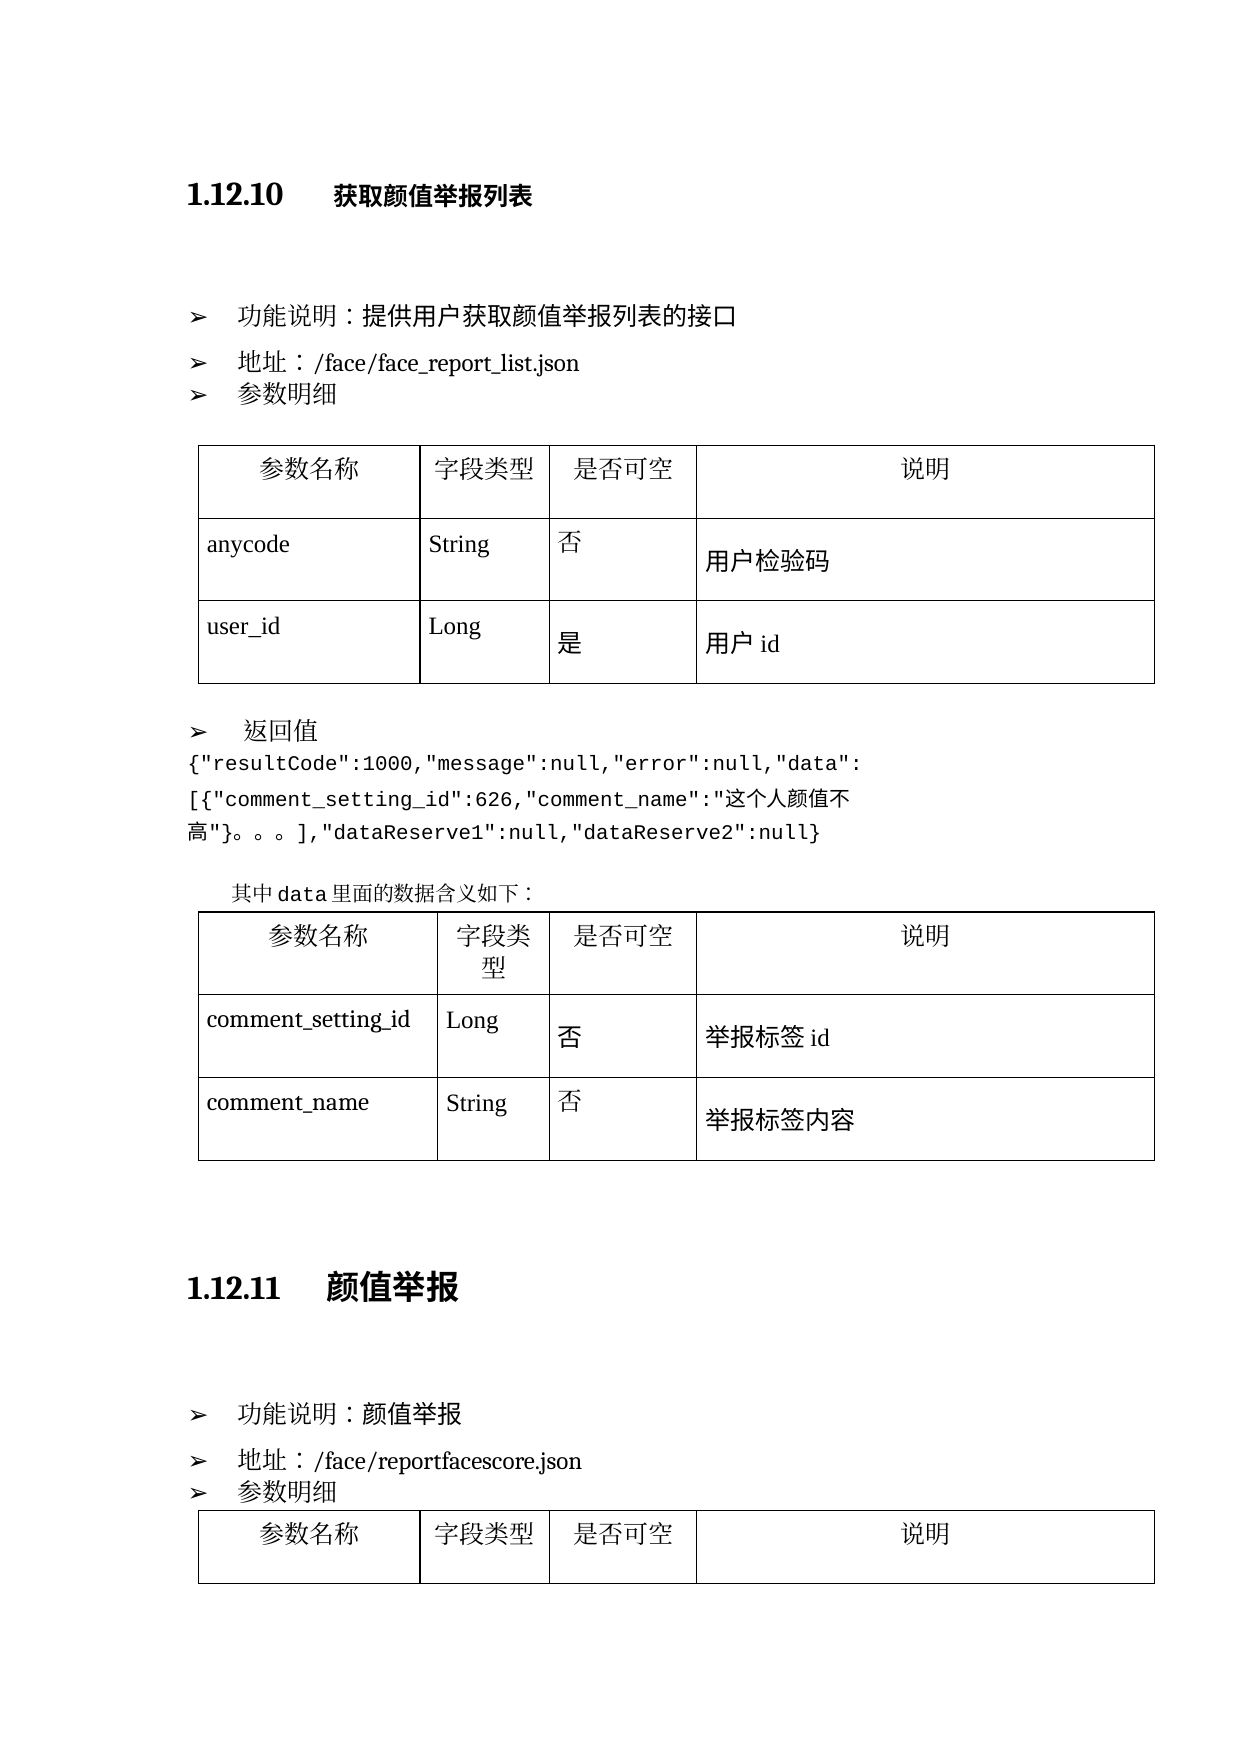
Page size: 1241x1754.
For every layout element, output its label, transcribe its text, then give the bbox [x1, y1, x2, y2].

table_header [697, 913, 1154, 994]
list 参数明细 [187, 379, 1053, 412]
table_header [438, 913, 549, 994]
list 功能说明：颜值举报 [187, 1380, 1053, 1445]
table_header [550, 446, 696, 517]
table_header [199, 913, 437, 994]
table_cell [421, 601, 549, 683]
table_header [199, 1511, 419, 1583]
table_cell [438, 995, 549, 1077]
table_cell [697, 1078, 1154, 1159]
subtitle 颜值举报 [187, 1253, 1053, 1318]
text {"resultCode":1000,"message":null,"error":null,"data":[{"comment_setting_id":626,"comment_name":"这个人颜值不高"}。。。],"dataReserve1":null,"dataReserve2":null} [187, 749, 1053, 846]
text 其中data里面的数据含义如下： [187, 879, 1053, 911]
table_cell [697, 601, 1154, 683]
subtitle 获取颜值举报列表 [187, 162, 1053, 227]
list 功能说明：提供用户获取颜值举报列表的接口 [187, 282, 1053, 347]
list 地址：/face/reportfacescore.json [187, 1445, 1053, 1477]
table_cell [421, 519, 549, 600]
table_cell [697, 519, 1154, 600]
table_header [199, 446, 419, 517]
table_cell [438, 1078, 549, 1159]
list 参数明细 [187, 1477, 1053, 1510]
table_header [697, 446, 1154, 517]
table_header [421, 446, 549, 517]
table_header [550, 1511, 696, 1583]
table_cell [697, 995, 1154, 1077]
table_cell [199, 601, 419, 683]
list 返回值 [187, 716, 1053, 749]
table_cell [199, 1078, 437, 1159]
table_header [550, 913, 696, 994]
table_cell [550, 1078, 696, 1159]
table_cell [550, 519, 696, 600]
list 地址：/face/face_report_list.json [187, 347, 1053, 379]
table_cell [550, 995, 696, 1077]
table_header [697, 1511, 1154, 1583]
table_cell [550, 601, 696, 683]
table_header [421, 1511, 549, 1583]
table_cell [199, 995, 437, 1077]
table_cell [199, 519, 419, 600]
